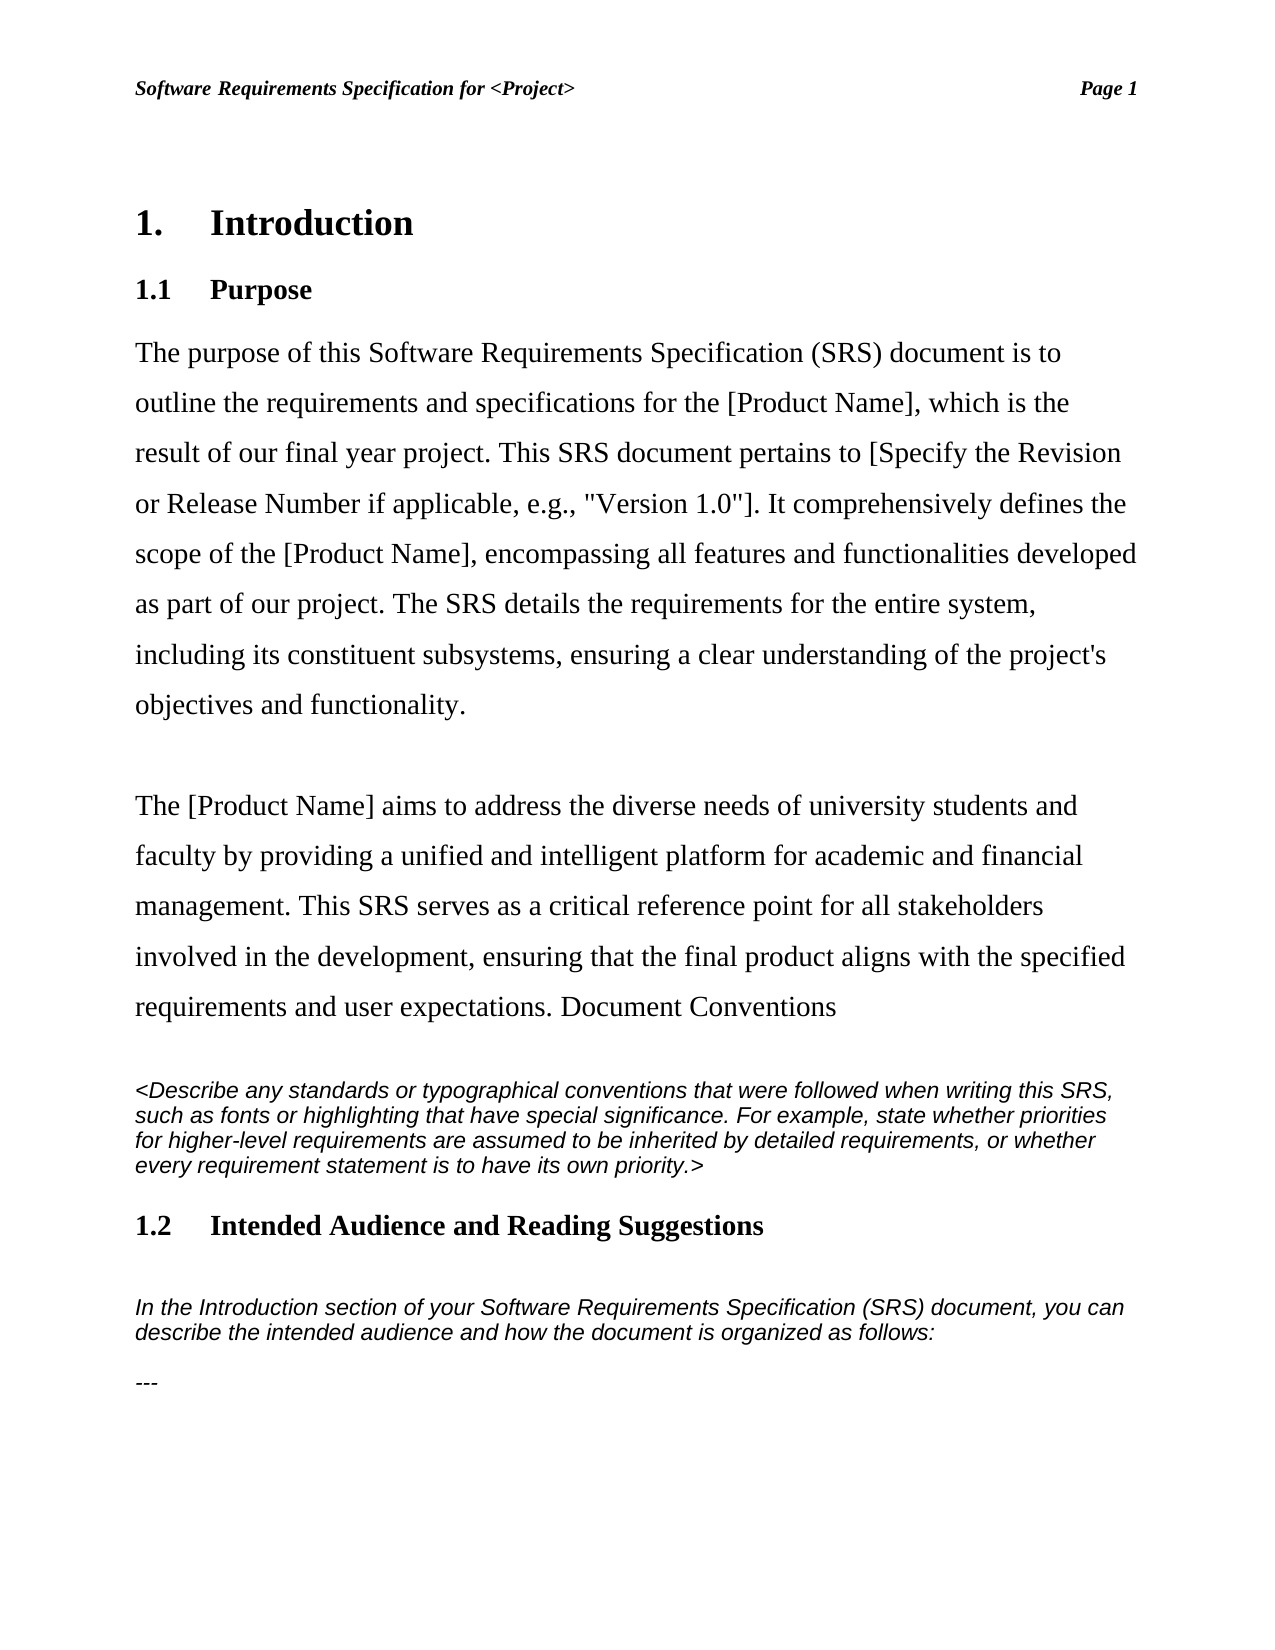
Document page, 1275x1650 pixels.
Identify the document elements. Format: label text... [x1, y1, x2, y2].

text In the Introduction section of your Software Requirements Specification (SRS) document, you can describe the intended audience and how the document is organized as follows: [135, 1296, 1140, 1346]
subtitle Purpose [135, 272, 1140, 306]
text <Describe any standards or typographical conventions that were followed when writing this SRS, such as fonts or highlighting that have special significance. For example, state whether priorities for higher-level requirements are assumed to be inherited by detailed requirements, or whether every requirement statement is to have its own priority.> [135, 1079, 1140, 1179]
subtitle Intended Audience and Reading Suggestions [135, 1208, 1140, 1242]
text The purpose of this Software Requirements Specification (SRS) document is to outline the requirements and specifications for the [Product Name], which is the result of our final year project. This SRS document pertains to [Specify the Revision or Release Number if applicable, e.g., "Version 1.0"]. It comprehensively defines the scope of the [Product Name], encompassing all features and functionalities developed as part of our project. The SRS details the requirements for the entire system, including its constituent subsystems, ensuring a clear understanding of the project's objectives and functionality. [135, 335, 1140, 721]
text --- [135, 1371, 1140, 1396]
text The [Product Name] aims to address the diverse needs of university students and faculty by providing a unified and intelligent platform for academic and financial management. This SRS serves as a critical reference point for all stakeholders involved in the development, ensuring that the final product aligns with the specified requirements and user expectations. Document Conventions [135, 788, 1140, 1023]
subtitle Introduction [135, 200, 1140, 243]
